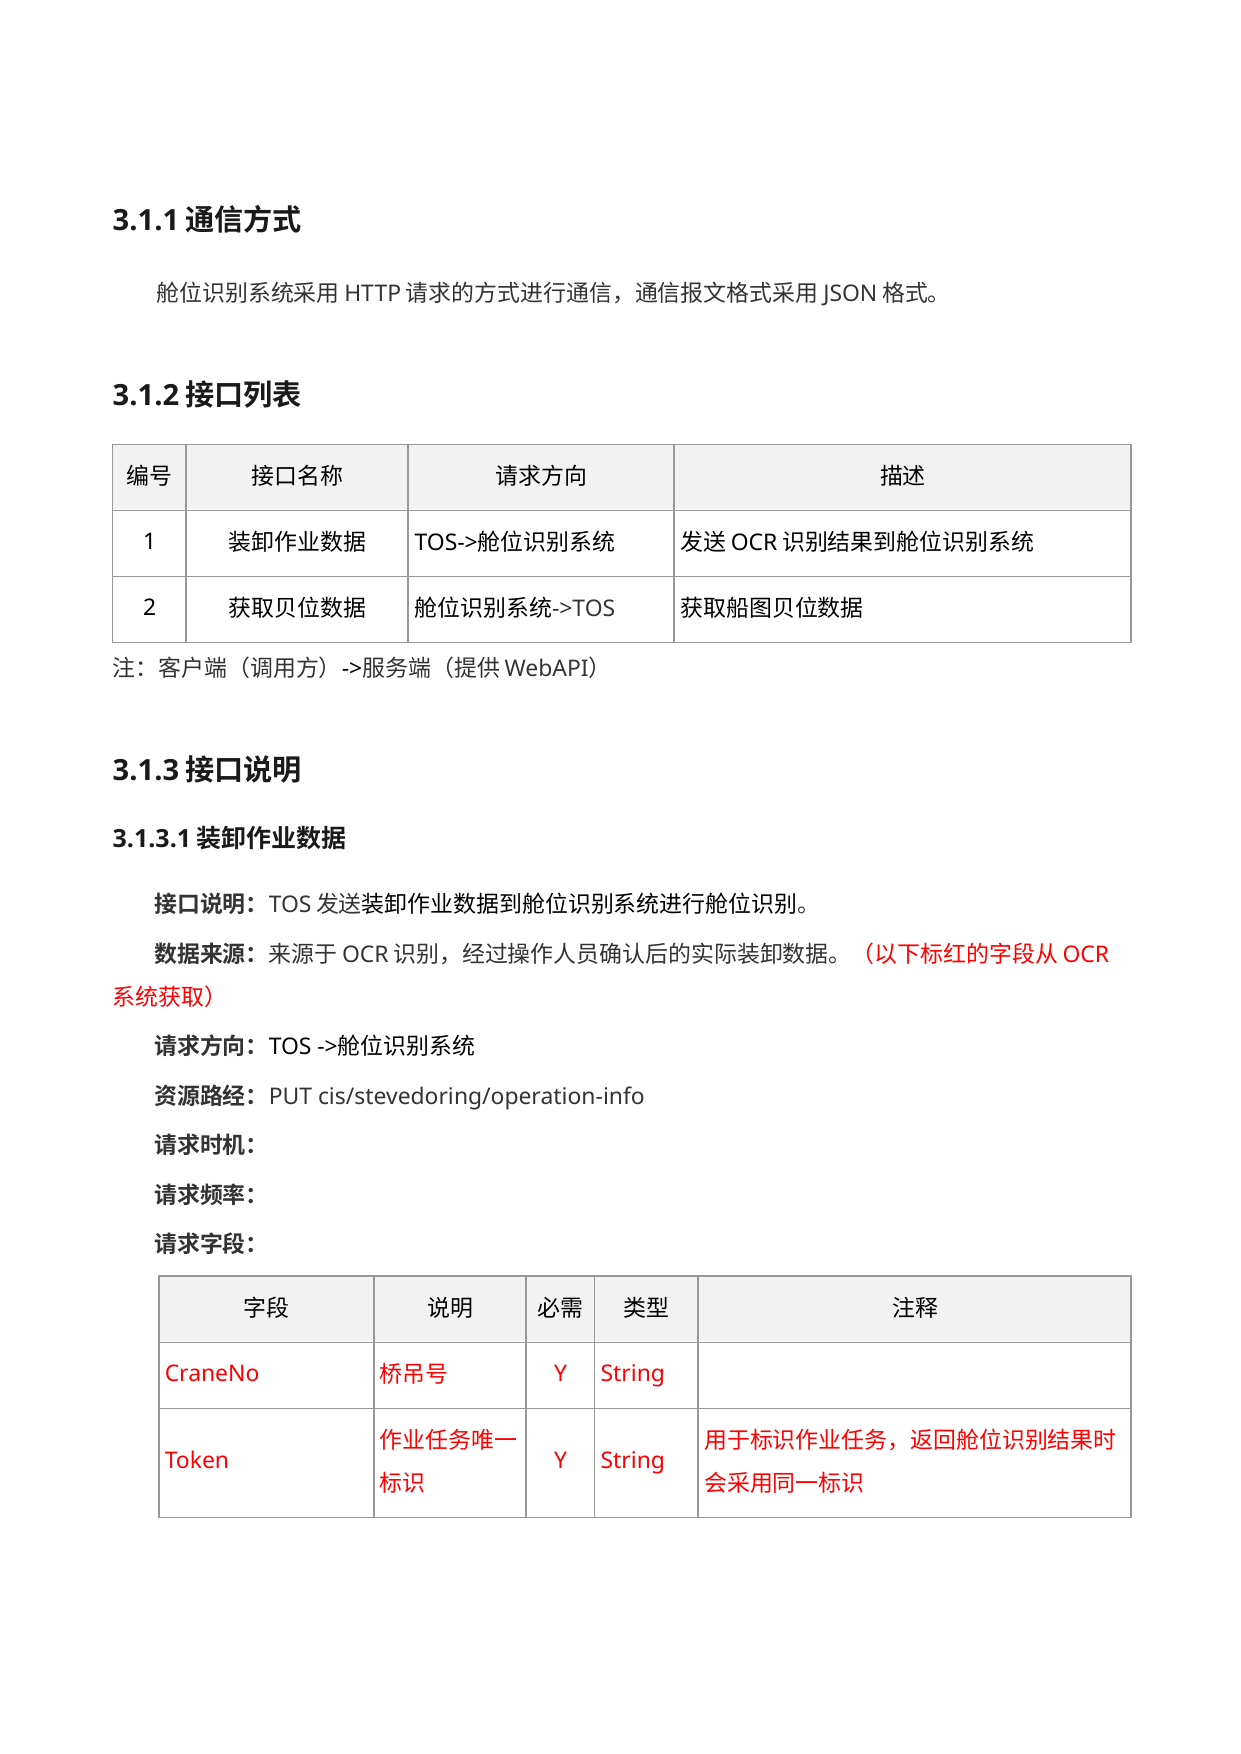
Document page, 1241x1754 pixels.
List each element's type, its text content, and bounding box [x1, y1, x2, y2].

table_header 描述 [675, 445, 1130, 509]
text 注：客户端（调用方）->服务端（提供WebAPI） [112, 650, 1128, 683]
text 舱位识别系统采用HTTP请求的方式进行通信，通信报文格式采用 JSON格式。 [112, 275, 1128, 308]
table_cell 发送OCR识别结果到舱位识别系统 [675, 511, 1130, 576]
table_header 字段 [160, 1277, 373, 1341]
table_cell [699, 1343, 1130, 1407]
text 数据来源：来源于OCR识别，经过操作人员确认后的实际装卸数据。（以下标红的字段从OCR系统获取） [112, 936, 1128, 1012]
table_cell 获取贝位数据 [187, 577, 407, 642]
subtitle 3.1.3接口说明 [112, 746, 1128, 788]
table_cell Token [160, 1409, 373, 1517]
table_header 接口名称 [187, 445, 407, 509]
text 请求频率： [112, 1177, 1128, 1210]
table_cell 桥吊号 [375, 1343, 525, 1407]
table_cell Y [527, 1409, 594, 1517]
text 请求字段： [112, 1226, 1128, 1259]
table_cell 装卸作业数据 [187, 511, 407, 576]
table_header 类型 [595, 1277, 697, 1341]
table_cell 2 [113, 577, 185, 642]
table_cell String [595, 1343, 697, 1407]
table_cell 作业任务唯一标识 [375, 1409, 525, 1517]
subtitle 3.1.1通信方式 [112, 197, 1128, 239]
table_header 请求方向 [409, 445, 673, 509]
table_cell 舱位识别系统->TOS [409, 577, 673, 642]
subtitle 3.1.2接口列表 [112, 372, 1128, 414]
subtitle 3.1.3.1装卸作业数据 [112, 818, 1128, 854]
table_header 必需 [527, 1277, 594, 1341]
text 接口说明：TOS发送装卸作业数据到舱位识别系统进行舱位识别。 [112, 886, 1128, 919]
table_cell 1 [113, 511, 185, 576]
table_cell String [595, 1409, 697, 1517]
text 请求时机： [112, 1127, 1128, 1161]
table_header 注释 [699, 1277, 1130, 1341]
text 资源路经：PUT cis/stevedoring/operation-info [112, 1078, 1128, 1111]
table_cell CraneNo [160, 1343, 373, 1407]
table_cell 获取船图贝位数据 [675, 577, 1130, 642]
table_cell Y [527, 1343, 594, 1407]
table_header 说明 [375, 1277, 525, 1341]
table_header 编号 [113, 445, 185, 509]
table_cell TOS->舱位识别系统 [409, 511, 673, 576]
table_cell 用于标识作业任务，返回舱位识别结果时会采用同一标识 [699, 1409, 1130, 1517]
text 请求方向：TOS ->舱位识别系统 [112, 1028, 1128, 1061]
